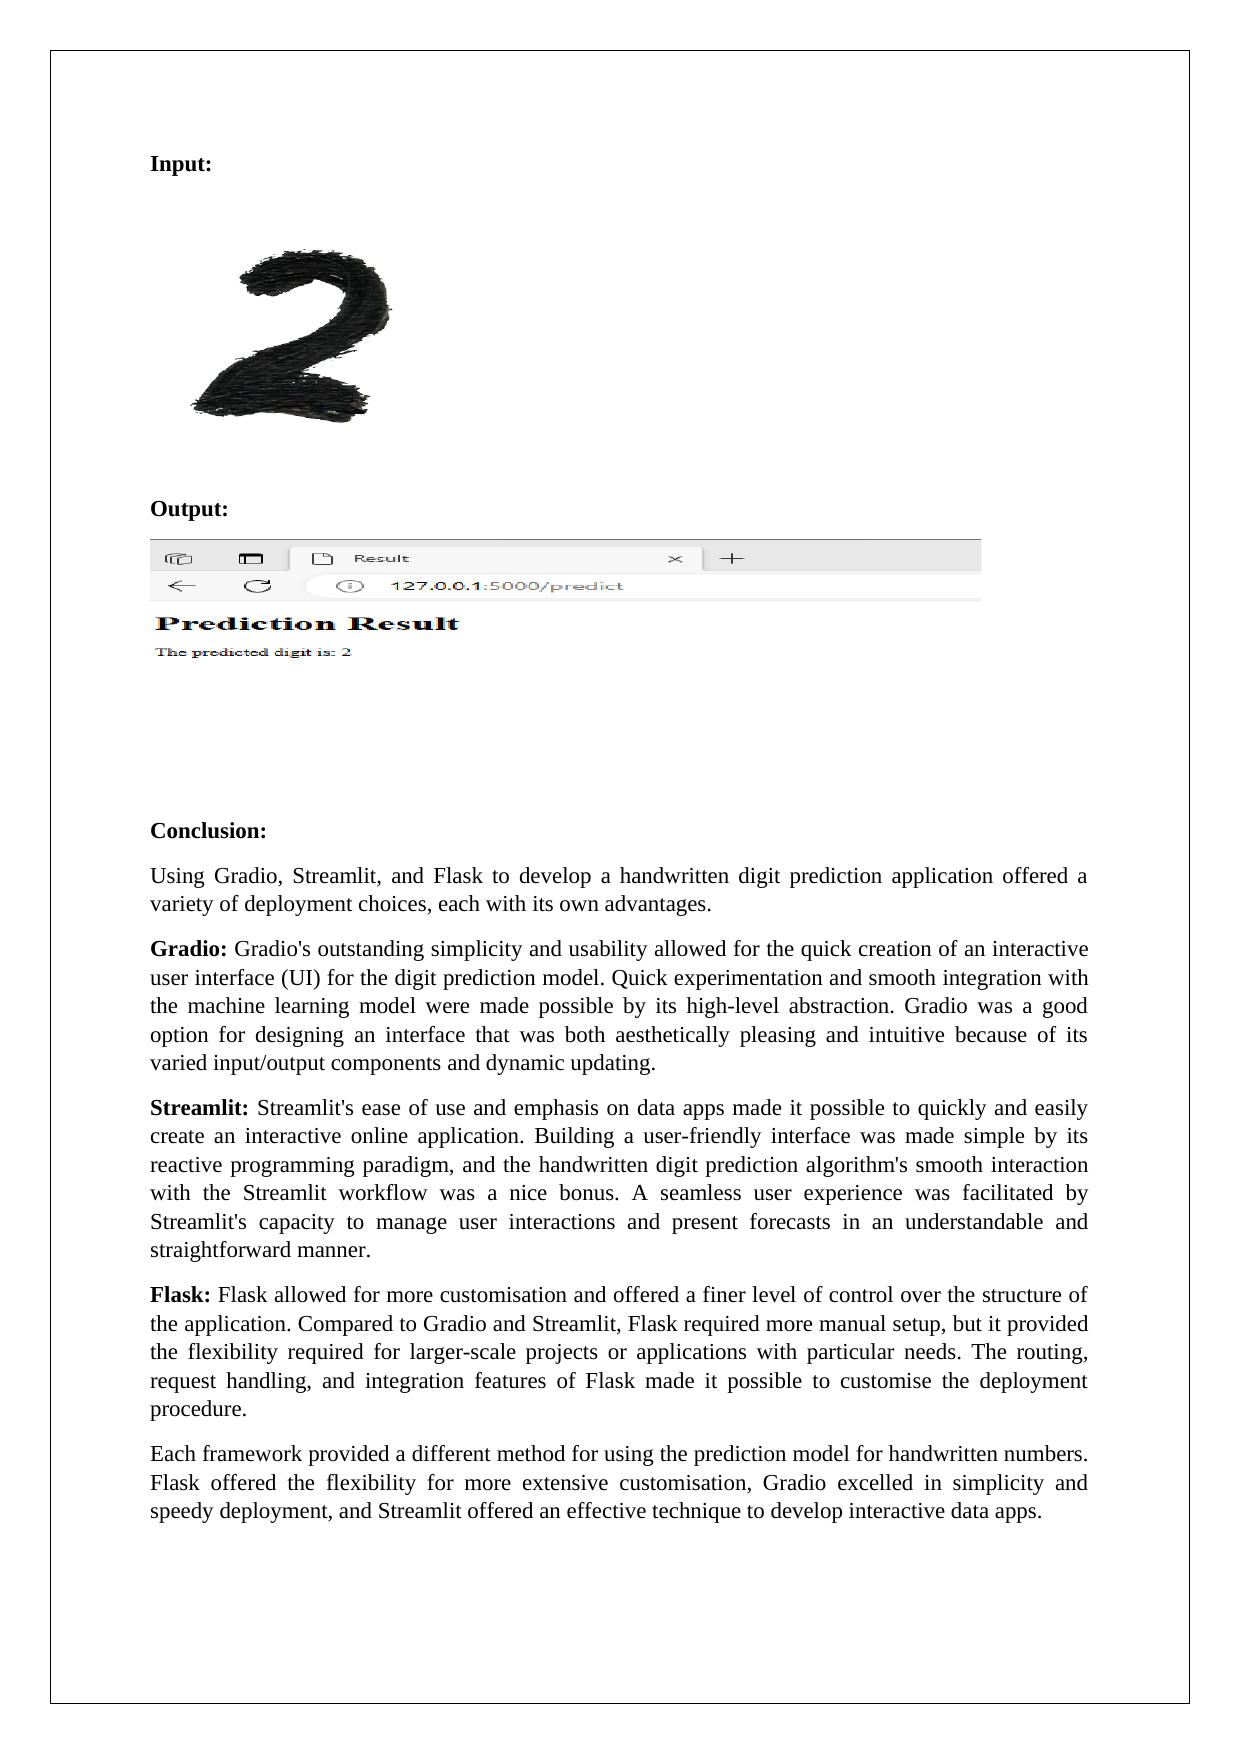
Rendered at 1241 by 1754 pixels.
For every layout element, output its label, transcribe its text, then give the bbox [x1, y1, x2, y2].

picture [150, 539, 982, 798]
text Streamlit: Streamlit's ease of use and emphasis on data apps made it possible to quickly and easily create an interactive online application. Building a user-friendly interface was made simple by its reactive programming paradigm, and the handwritten digit prediction algorithm's smooth interaction with the Streamlit workflow was a nice bonus. A seamless user experience was facilitated by Streamlit's capacity to manage user interactions and present forecasts in an understandable and straightforward manner. [150, 1094, 1090, 1263]
text Using Gradio, Streamlit, and Flask to develop a handwritten digit prediction application offered a variety of deployment choices, each with its own advantages. [150, 862, 1090, 917]
picture [150, 240, 432, 431]
text Each framework provided a different method for using the prediction model for handwritten numbers. Flask offered the flexibility for more extensive customisation, Gradio excelled in simplicity and speedy deployment, and Streamlit offered an effective technique to develop interactive data apps. [150, 1440, 1090, 1523]
text Conclusion: [150, 817, 1090, 843]
text Output: [150, 494, 1090, 521]
text Input: [150, 150, 1090, 176]
text Gradio: Gradio's outstanding simplicity and usability allowed for the quick creation of an interactive user interface (UI) for the digit prediction model. Quick experimentation and smooth integration with the machine learning model were made possible by its high-level abstraction. Gradio was a good option for designing an interface that was both aesthetically pleasing and intuitive because of its varied input/output components and dynamic updating. [150, 935, 1090, 1075]
text Flask: Flask allowed for more customisation and offered a finer level of control over the structure of the application. Compared to Gradio and Streamlit, Flask required more manual setup, but it provided the flexibility required for larger-scale projects or applications with particular needs. The routing, request handling, and integration features of Flask made it possible to customise the deployment procedure. [150, 1281, 1090, 1422]
